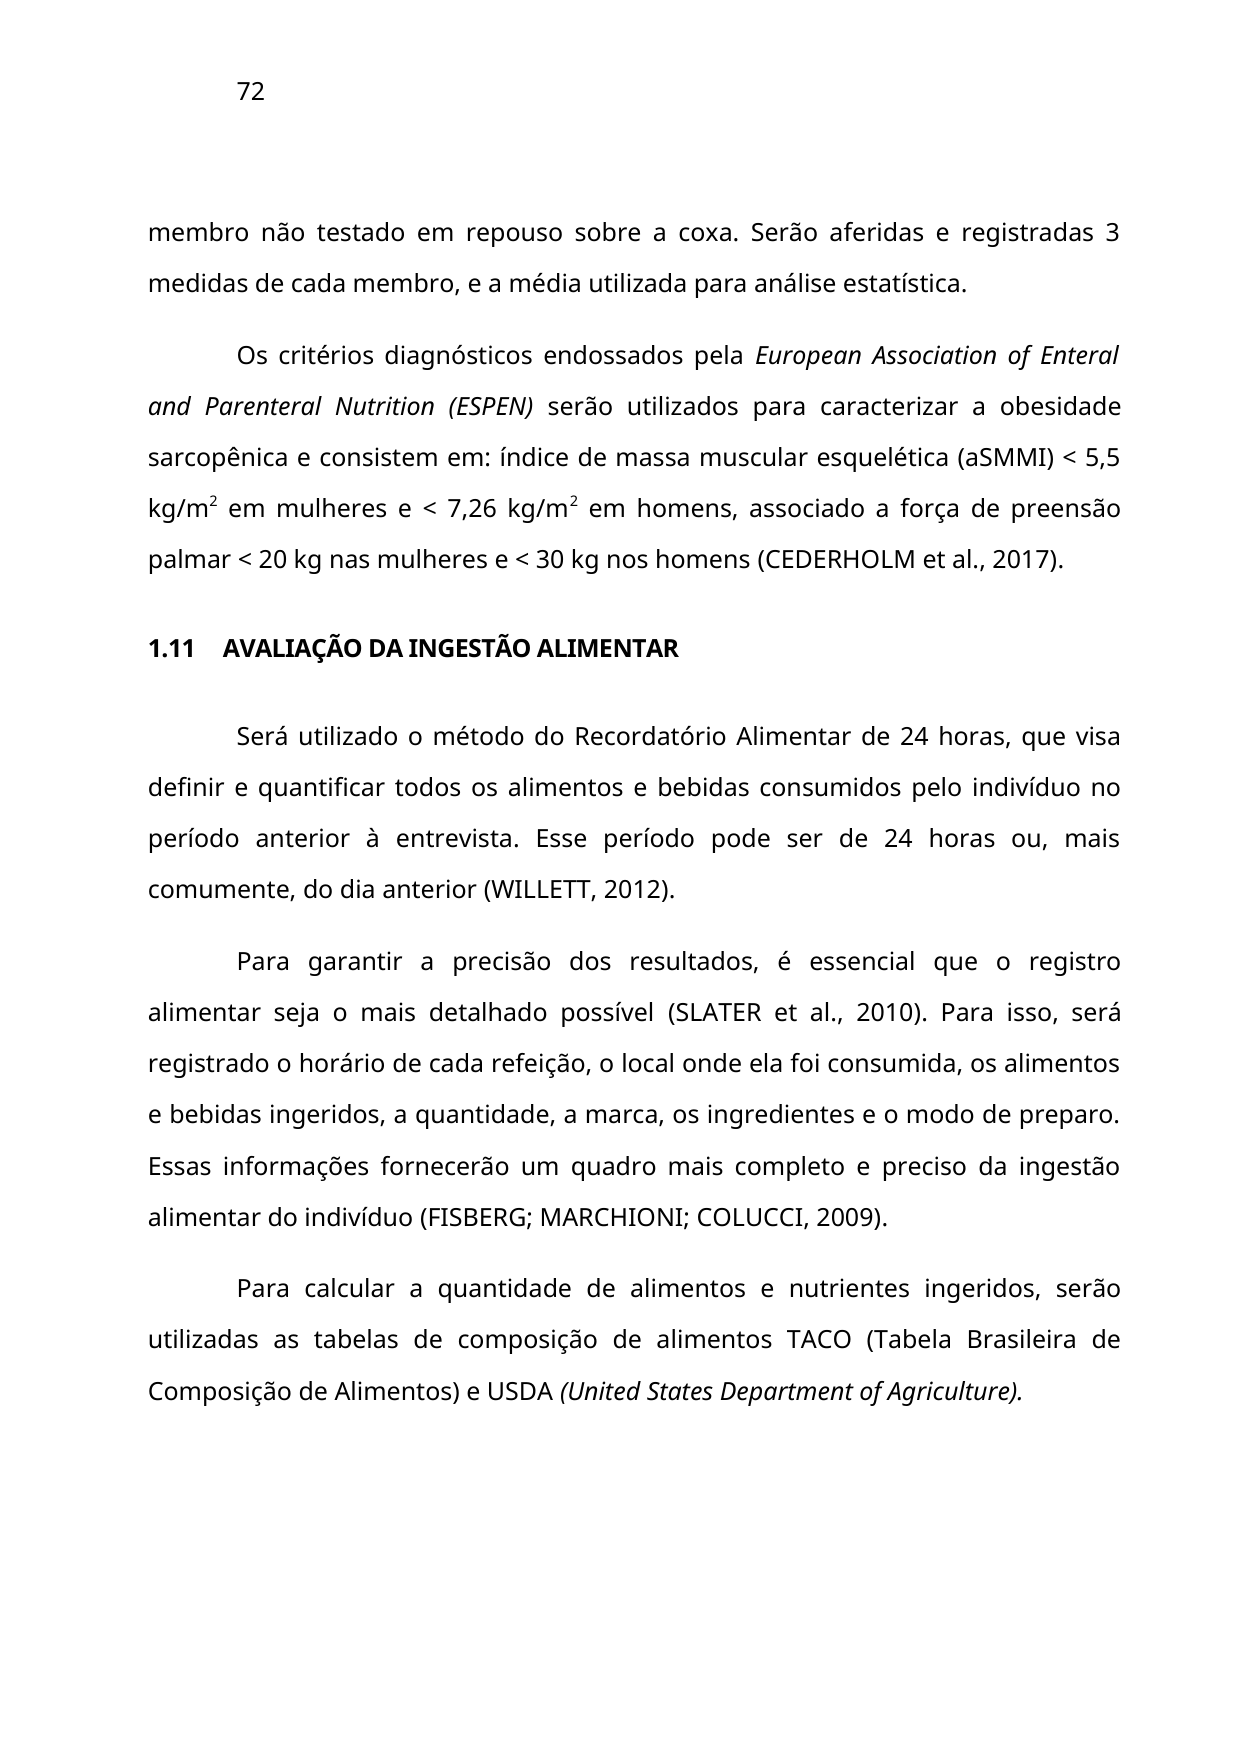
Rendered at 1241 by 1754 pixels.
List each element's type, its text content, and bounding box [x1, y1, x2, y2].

subtitle Avaliação da ingestão alimentar [148, 631, 1122, 664]
text Para garantir a precisão dos resultados, é essencial que o registro alimentar seja o mais detalhado possível . Para isso, será registrado o horário de cada refeição, o local onde ela foi consumida, os alimentos e bebidas ingeridos, a quantidade, a marca, os ingredientes e o modo de preparo. Essas informações fornecerão um quadro mais completo e preciso da ingestão alimentar do indivíduo . [148, 944, 1122, 1233]
text Os critérios diagnósticos endossados pela European Association of Enteral and Parenteral Nutrition (ESPEN) serão utilizados para caracterizar a obesidade sarcopênica e consistem em: índice de massa muscular esquelética (aSMMI) < 5,5 kg/m2 em mulheres e < 7,26 kg/m2 em homens, associado a força de preensão palmar < 20 kg nas mulheres e < 30 kg nos homens . [148, 338, 1122, 576]
text Será utilizado o método do Recordatório Alimentar de 24 horas, que visa definir e quantificar todos os alimentos e bebidas consumidos pelo indivíduo no período anterior à entrevista. Esse período pode ser de 24 horas ou, mais comumente, do dia anterior . [148, 719, 1122, 906]
text Para calcular a quantidade de alimentos e nutrientes ingeridos, serão utilizadas as tabelas de composição de alimentos TACO (Tabela Brasileira de Composição de Alimentos) e USDA (United States Department of Agriculture). [148, 1271, 1122, 1407]
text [148, 215, 1122, 300]
